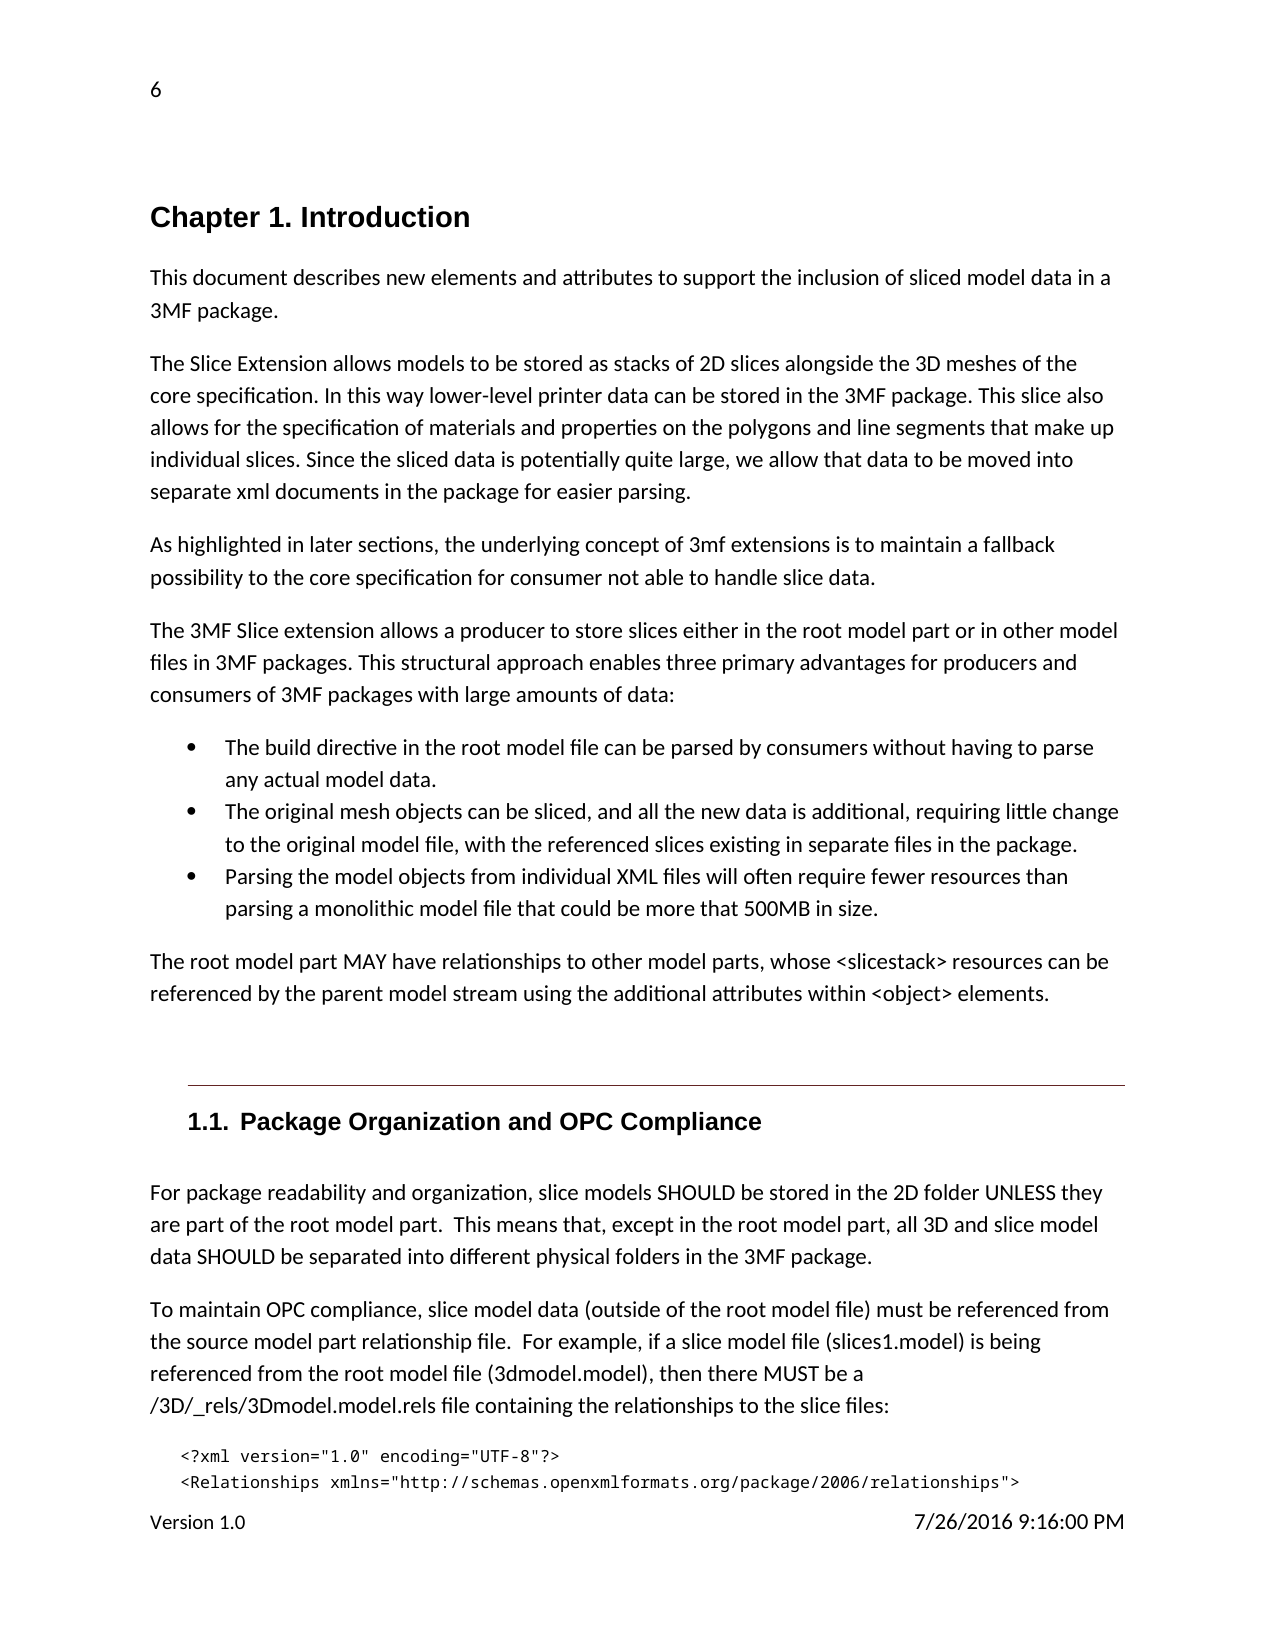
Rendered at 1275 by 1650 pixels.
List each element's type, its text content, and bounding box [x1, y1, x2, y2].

text For package readability and organization, slice models SHOULD be stored in the 2D folder UNLESS they are part of the root model part. This means that, except in the root model part, all 3D and slice model data SHOULD be separated into different physical folders in the 3MF package. [150, 1178, 1125, 1270]
list The build directive in the root model file can be parsed by consumers without having to parse any actual model data. [187, 733, 1125, 793]
text To maintain OPC compliance, slice model data (outside of the root model file) must be referenced from the source model part relationship file. For example, if a slice model file (slices1.model) is being referenced from the root model file (3dmodel.model), then there MUST be a /3D/_rels/3Dmodel.model.rels file containing the relationships to the slice files: [150, 1295, 1125, 1420]
text The Slice Extension allows models to be stored as stacks of 2D slices alongside the 3D meshes of the core specification. In this way lower-level printer data can be stored in the 3MF package. This slice also allows for the specification of materials and properties on the polygons and line segments that make up individual slices. Since the sliced data is potentially quite large, we allow that data to be moved into separate xml documents in the package for easier parsing. [150, 349, 1125, 506]
text The root model part MAY have relationships to other model parts, whose <slicestack> resources can be referenced by the parent model stream using the additional attributes within <object> elements. [150, 947, 1125, 1007]
text This document describes new elements and attributes to support the inclusion of sliced model data in a 3MF package. [150, 263, 1125, 324]
subtitle Package Organization and OPC Compliance [187, 1086, 1125, 1136]
list Parsing the model objects from individual XML files will often require fewer resources than parsing a monolithic model file that could be more that 500MB in size. [187, 862, 1125, 922]
text <?xml version="1.0" encoding="UTF-8"?> [180, 1445, 1125, 1467]
text As highlighted in later sections, the underlying concept of 3mf extensions is to maintain a fallback possibility to the core specification for consumer not able to handle slice data. [150, 531, 1125, 591]
subtitle Chapter 1. Introduction [150, 200, 1125, 233]
text The 3MF Slice extension allows a producer to store slices either in the root model part or in other model files in 3MF packages. This structural approach enables three primary advantages for producers and consumers of 3MF packages with large amounts of data: [150, 616, 1125, 708]
text <Relationships xmlns="http://schemas.openxmlformats.org/package/2006/relationships"> [180, 1471, 1125, 1493]
list The original mesh objects can be sliced, and all the new data is additional, requiring little change to the original model file, with the referenced slices existing in separate files in the package. [187, 797, 1125, 858]
